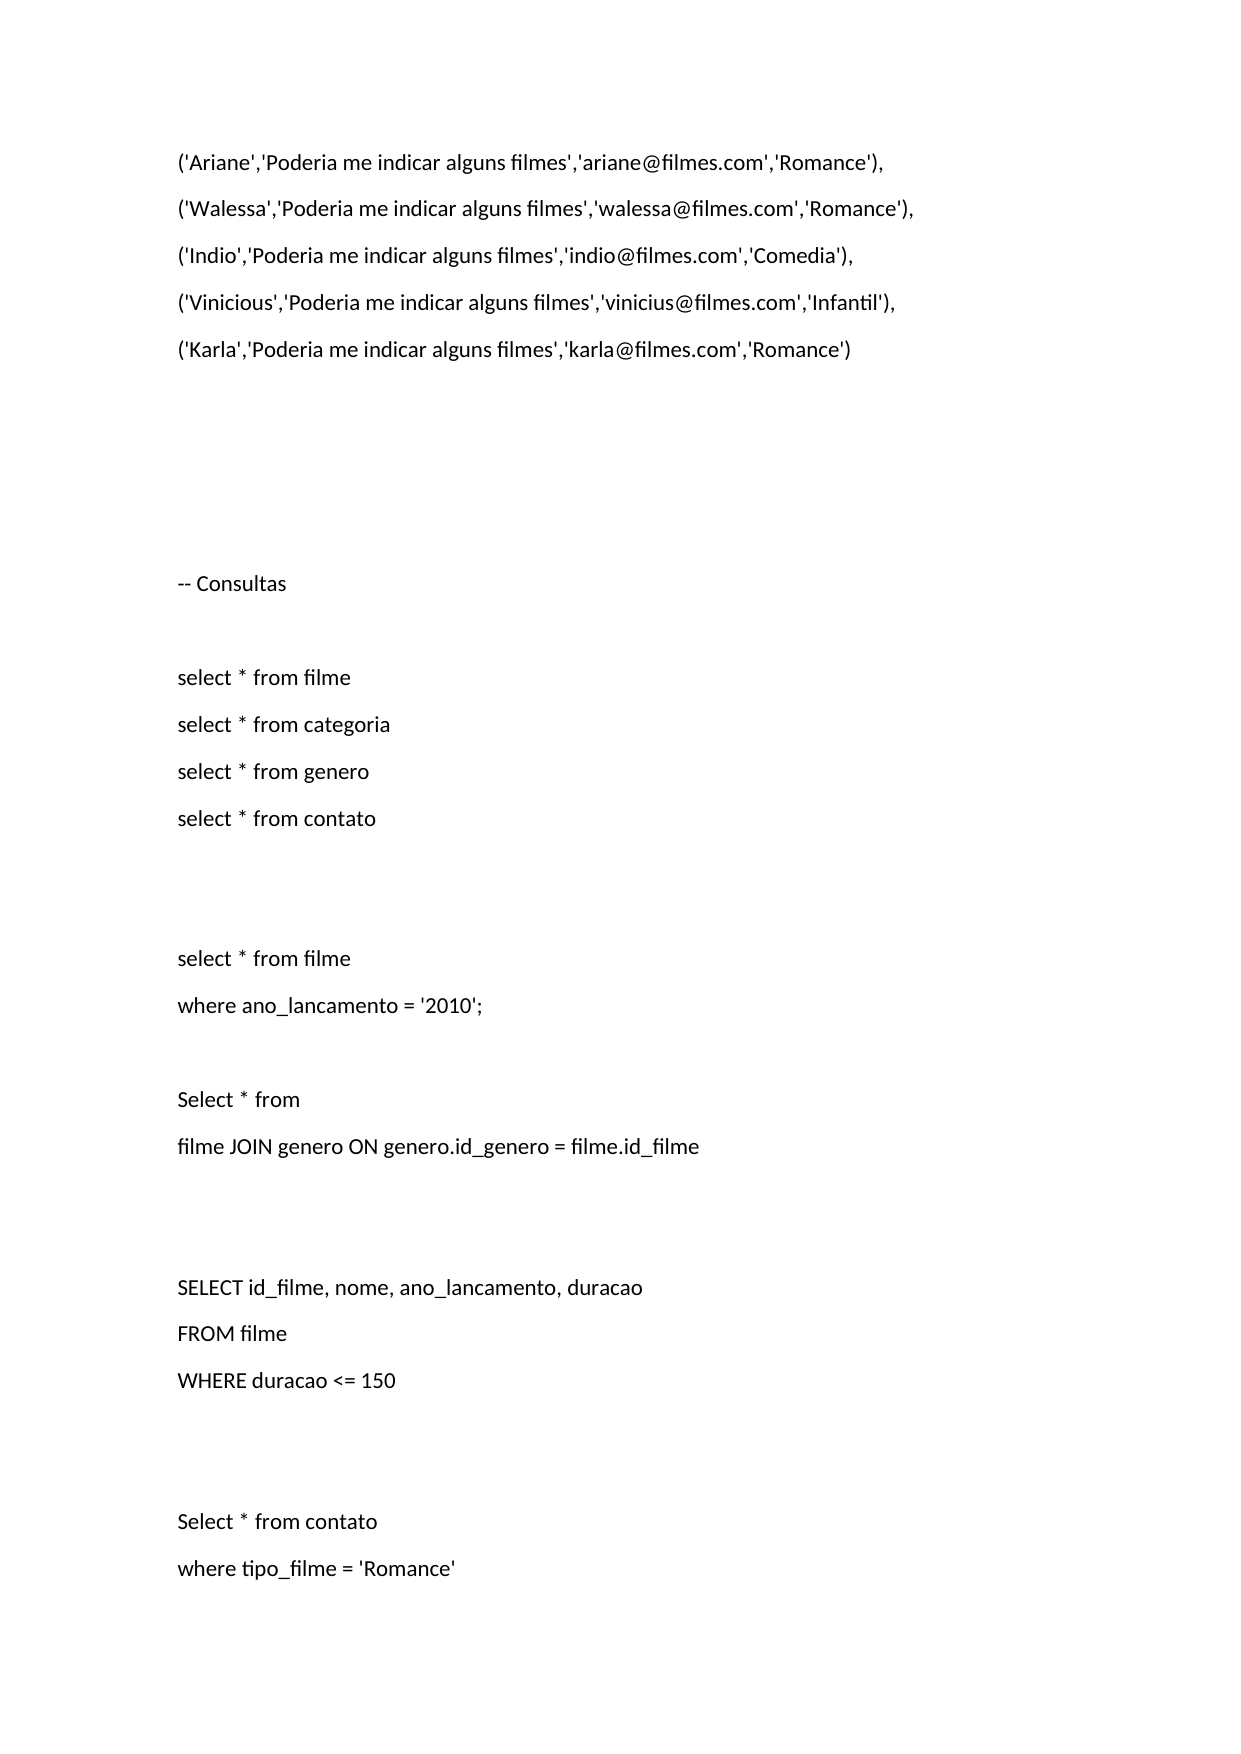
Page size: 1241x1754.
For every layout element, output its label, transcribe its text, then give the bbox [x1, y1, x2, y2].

text -- Consultas [177, 569, 1063, 597]
text select * from contato [177, 804, 1063, 832]
text where tipo_filme = 'Romance' [177, 1554, 1063, 1582]
text FROM filme [177, 1319, 1063, 1347]
text select * from categoria [177, 710, 1063, 738]
text select * from genero [177, 757, 1063, 785]
text ('Vinicious','Poderia me indicar alguns filmes','vinicius@filmes.com','Infantil'), [177, 288, 1063, 316]
text where ano_lancamento = '2010'; [177, 991, 1063, 1019]
text Select * from [177, 1085, 1063, 1113]
text filme JOIN genero ON genero.id_genero = filme.id_filme [177, 1132, 1063, 1160]
text ('Walessa','Poderia me indicar alguns filmes','walessa@filmes.com','Romance'), [177, 194, 1063, 222]
text ('Karla','Poderia me indicar alguns filmes','karla@filmes.com','Romance') [177, 335, 1063, 363]
text select * from filme [177, 663, 1063, 691]
text ('Indio','Poderia me indicar alguns filmes','indio@filmes.com','Comedia'), [177, 241, 1063, 269]
text select * from filme [177, 944, 1063, 972]
text Select * from contato [177, 1507, 1063, 1535]
text ('Ariane','Poderia me indicar alguns filmes','ariane@filmes.com','Romance'), [177, 148, 1063, 176]
text SELECT id_filme, nome, ano_lancamento, duracao [177, 1273, 1063, 1301]
text WHERE duracao <= 150 [177, 1366, 1063, 1394]
